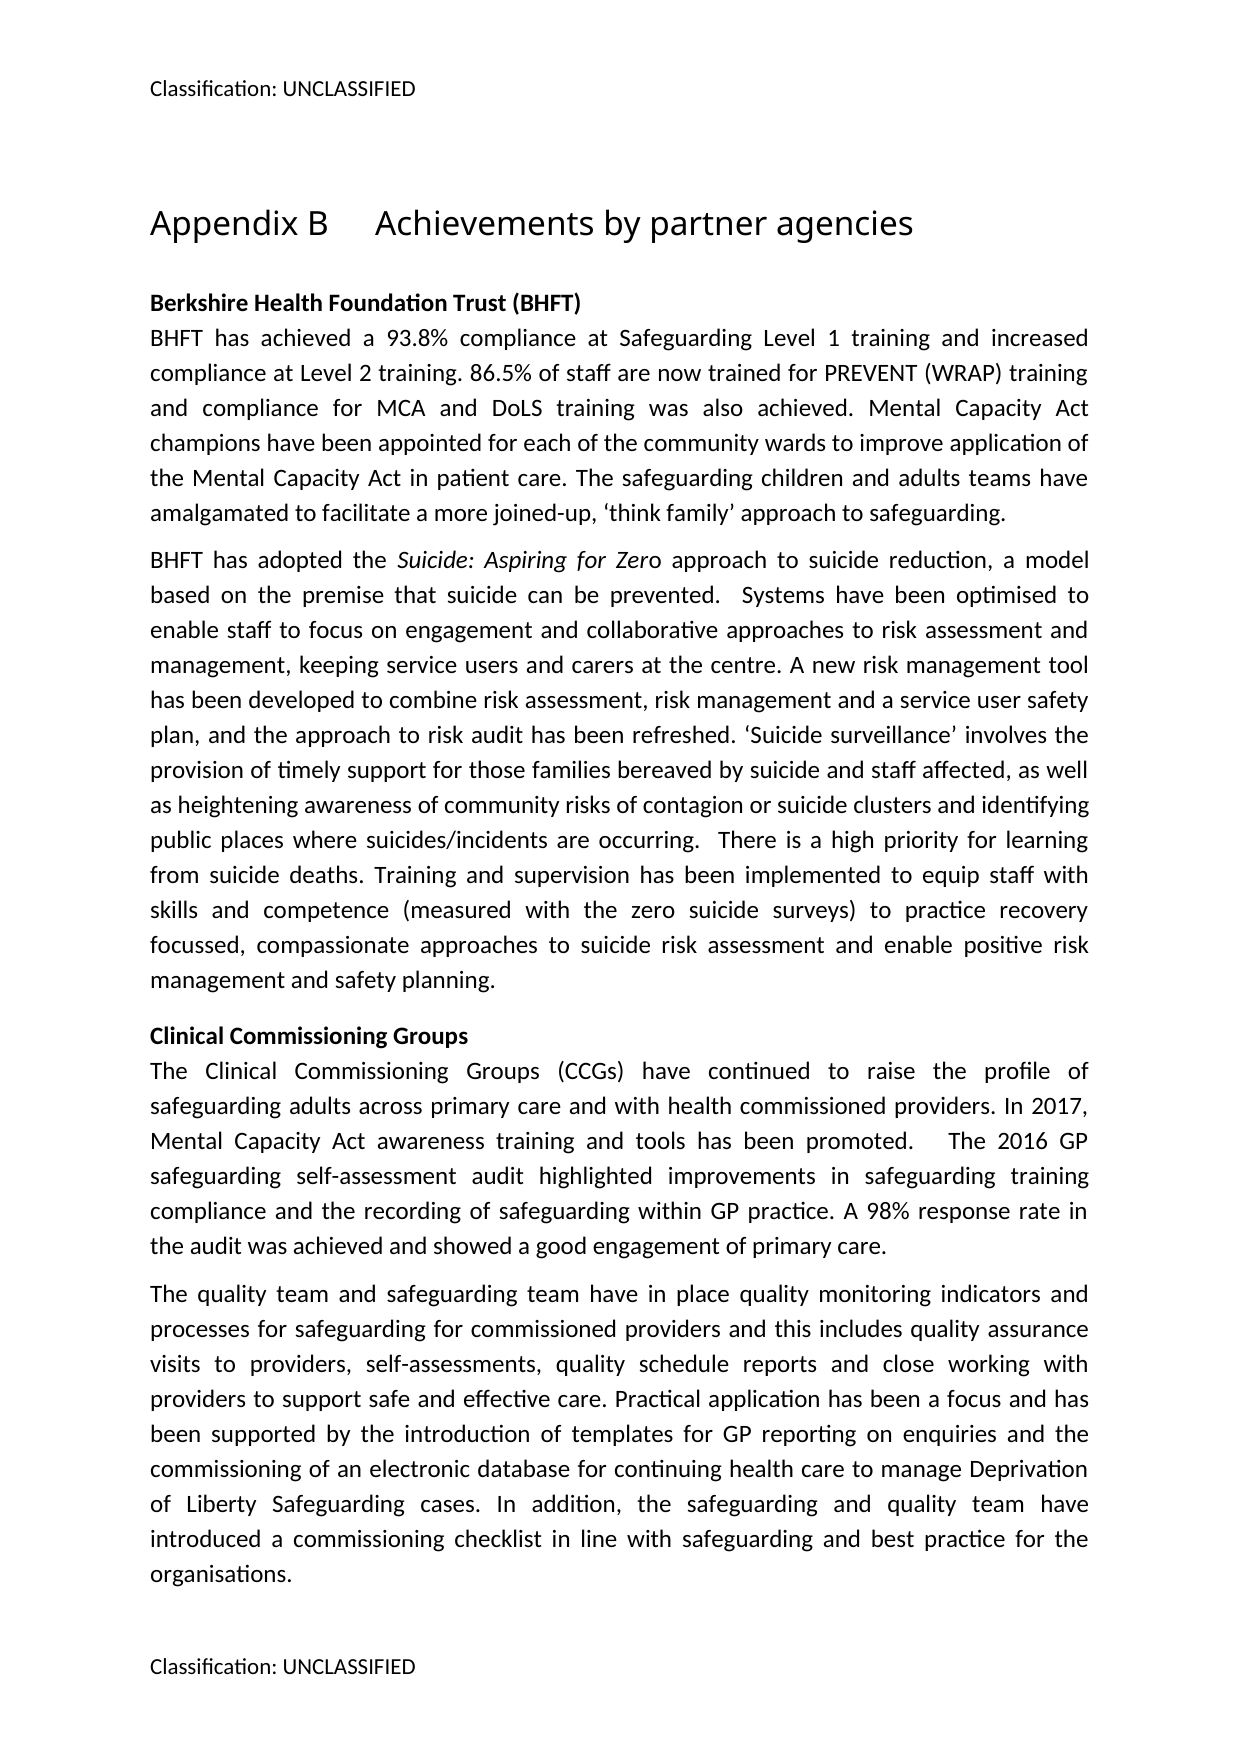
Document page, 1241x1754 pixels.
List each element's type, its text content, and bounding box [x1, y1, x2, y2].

text The Clinical Commissioning Groups (CCGs) have continued to raise the profile of safeguarding adults across primary care and with health commissioned providers. In 2017, Mental Capacity Act awareness training and tools has been promoted. The 2016 GP safeguarding self-assessment audit highlighted improvements in safeguarding training compliance and the recording of safeguarding within GP practice. A 98% response rate in the audit was achieved and showed a good engagement of primary care. [150, 1056, 1090, 1261]
text BHFT has achieved a 93.8% compliance at Safeguarding Level 1 training and increased compliance at Level 2 training. 86.5% of staff are now trained for PREVENT (WRAP) training and compliance for MCA and DoLS training was also achieved. Mental Capacity Act champions have been appointed for each of the community wards to improve application of the Mental Capacity Act in patient care. The safeguarding children and adults teams have amalgamated to facilitate a more joined-up, ‘think family’ approach to safeguarding. [150, 322, 1090, 528]
text BHFT has adopted the Suicide: Aspiring for Zero approach to suicide reduction, a model based on the premise that suicide can be prevented. Systems have been optimised to enable staff to focus on engagement and collaborative approaches to risk assessment and management, keeping service users and carers at the centre. A new risk management tool has been developed to combine risk assessment, risk management and a service user safety plan, and the approach to risk audit has been refreshed. ‘Suicide surveillance’ involves the provision of timely support for those families bereaved by suicide and staff affected, as well as heightening awareness of community risks of contagion or suicide clusters and identifying public places where suicides/incidents are occurring. There is a high priority for learning from suicide deaths. Training and supervision has been implemented to equip staff with skills and competence (measured with the zero suicide surveys) to practice recovery focussed, compassionate approaches to suicide risk assessment and enable positive risk management and safety planning. [150, 545, 1090, 995]
text Clinical Commissioning Groups [150, 1021, 1090, 1051]
text The quality team and safeguarding team have in place quality monitoring indicators and processes for safeguarding for commissioned providers and this includes quality assurance visits to providers, self-assessments, quality schedule reports and close working with providers to support safe and effective care. Practical application has been a focus and has been supported by the introduction of templates for GP reporting on enquiries and the commissioning of an electronic database for continuing health care to manage Deprivation of Liberty Safeguarding cases. In addition, the safeguarding and quality team have introduced a commissioning checklist in line with safeguarding and best practice for the organisations. [150, 1278, 1090, 1588]
text Berkshire Health Foundation Trust (BHFT) [150, 287, 1090, 318]
subtitle Appendix B Achievements by partner agencies [150, 200, 1090, 245]
